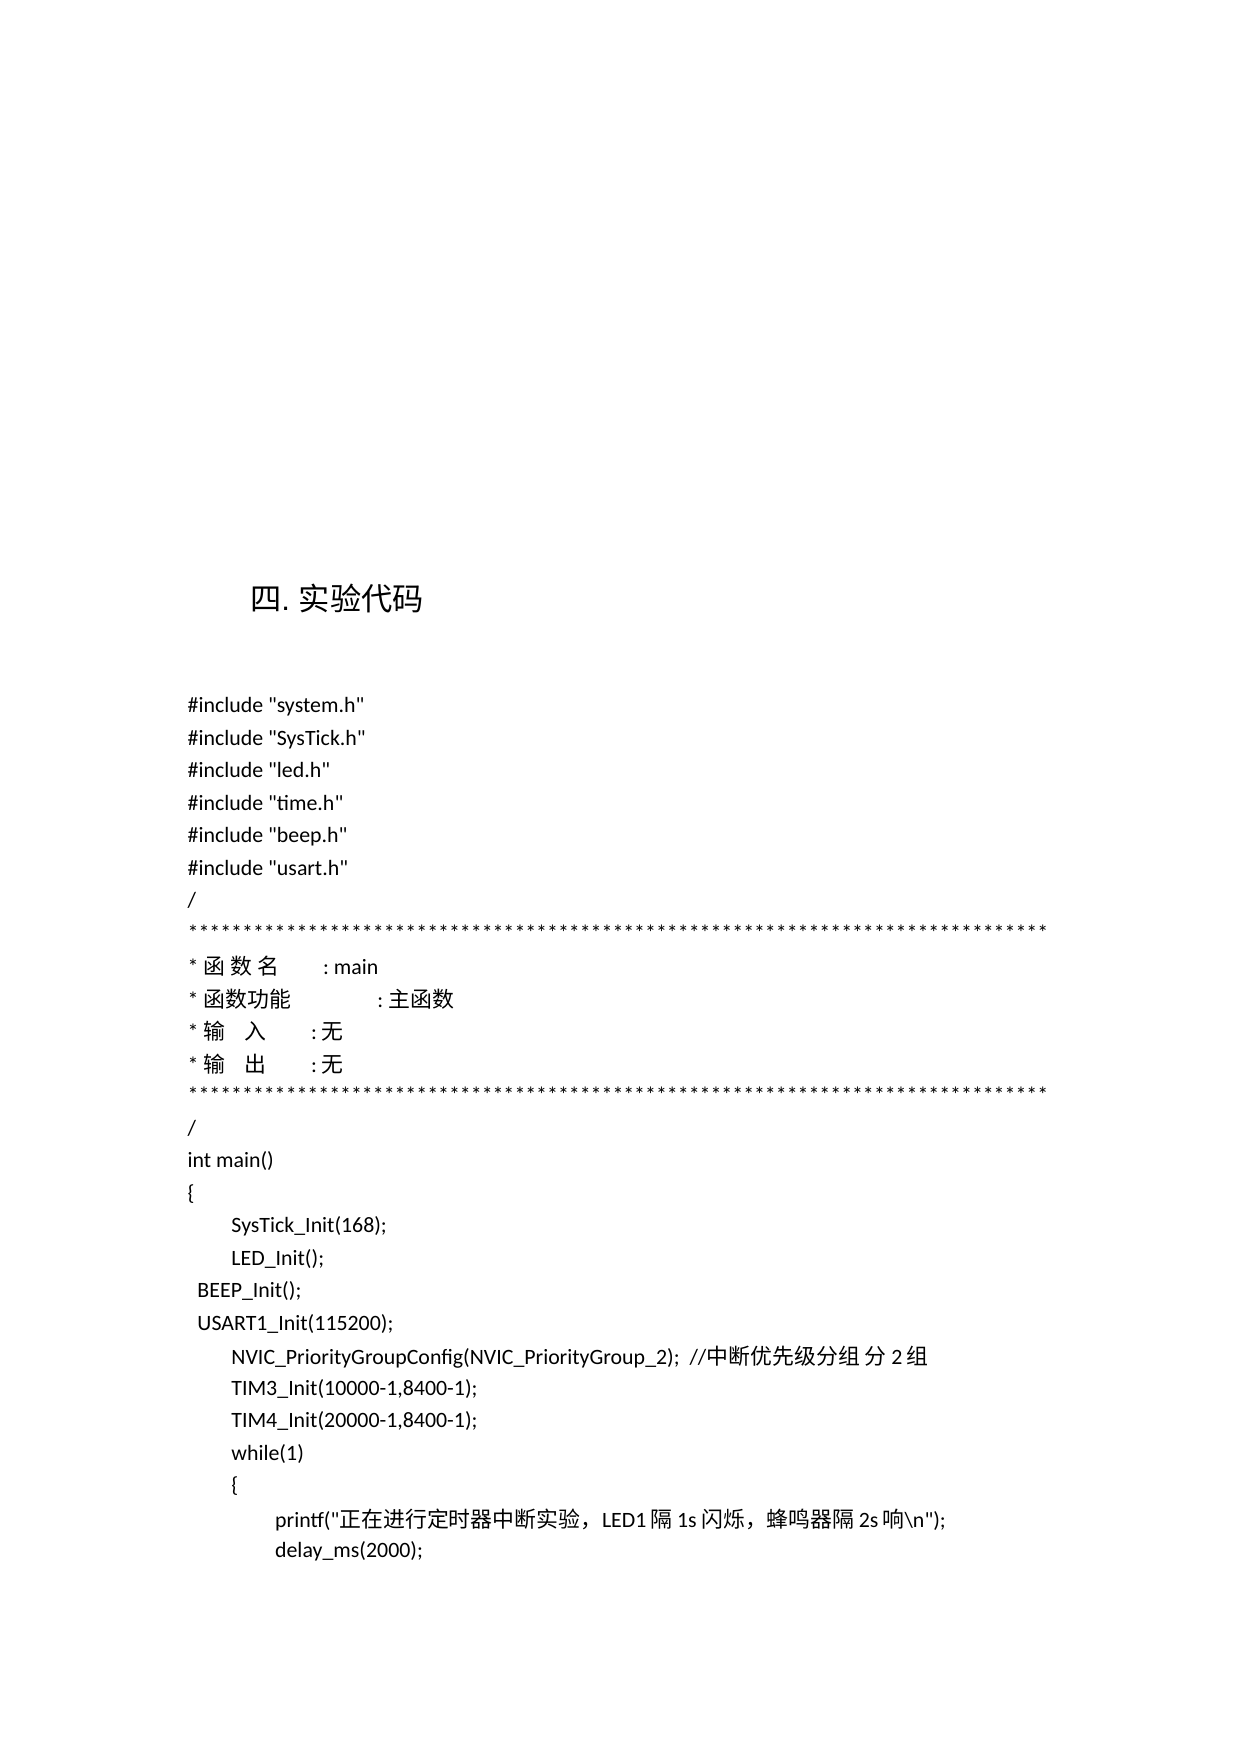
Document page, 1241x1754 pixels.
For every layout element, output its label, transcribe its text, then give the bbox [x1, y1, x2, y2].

subtitle 四. 实验代码 [187, 564, 1053, 629]
text * 输 出 : 无 [187, 1046, 1053, 1079]
text *******************************************************************************/ [187, 1079, 1053, 1144]
text #include "usart.h" [187, 851, 1053, 884]
text * 函数功能 : 主函数 [187, 981, 1053, 1014]
text int main() [187, 1144, 1053, 1176]
text USART1_Init(115200); [187, 1306, 1053, 1339]
text delay_ms(2000); [187, 1534, 1053, 1566]
text BEEP_Init(); [187, 1274, 1053, 1306]
text * 函 数 名 : main [187, 949, 1053, 981]
text SysTick_Init(168); [187, 1209, 1053, 1241]
text /******************************************************************************* [187, 884, 1053, 949]
text #include "led.h" [187, 754, 1053, 786]
text #include "beep.h" [187, 819, 1053, 851]
text * 输 入 : 无 [187, 1014, 1053, 1046]
text { [187, 1176, 1053, 1209]
text #include "system.h" [187, 689, 1053, 721]
text #include "time.h" [187, 786, 1053, 819]
text NVIC_PriorityGroupConfig(NVIC_PriorityGroup_2); //中断优先级分组 分2组 [187, 1339, 1053, 1371]
text LED_Init(); [187, 1241, 1053, 1274]
text TIM4_Init(20000-1,8400-1); [187, 1404, 1053, 1436]
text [187, 1501, 1053, 1534]
text { [187, 1469, 1053, 1501]
text while(1) [187, 1436, 1053, 1469]
text TIM3_Init(10000-1,8400-1); [187, 1371, 1053, 1404]
text #include "SysTick.h" [187, 721, 1053, 754]
